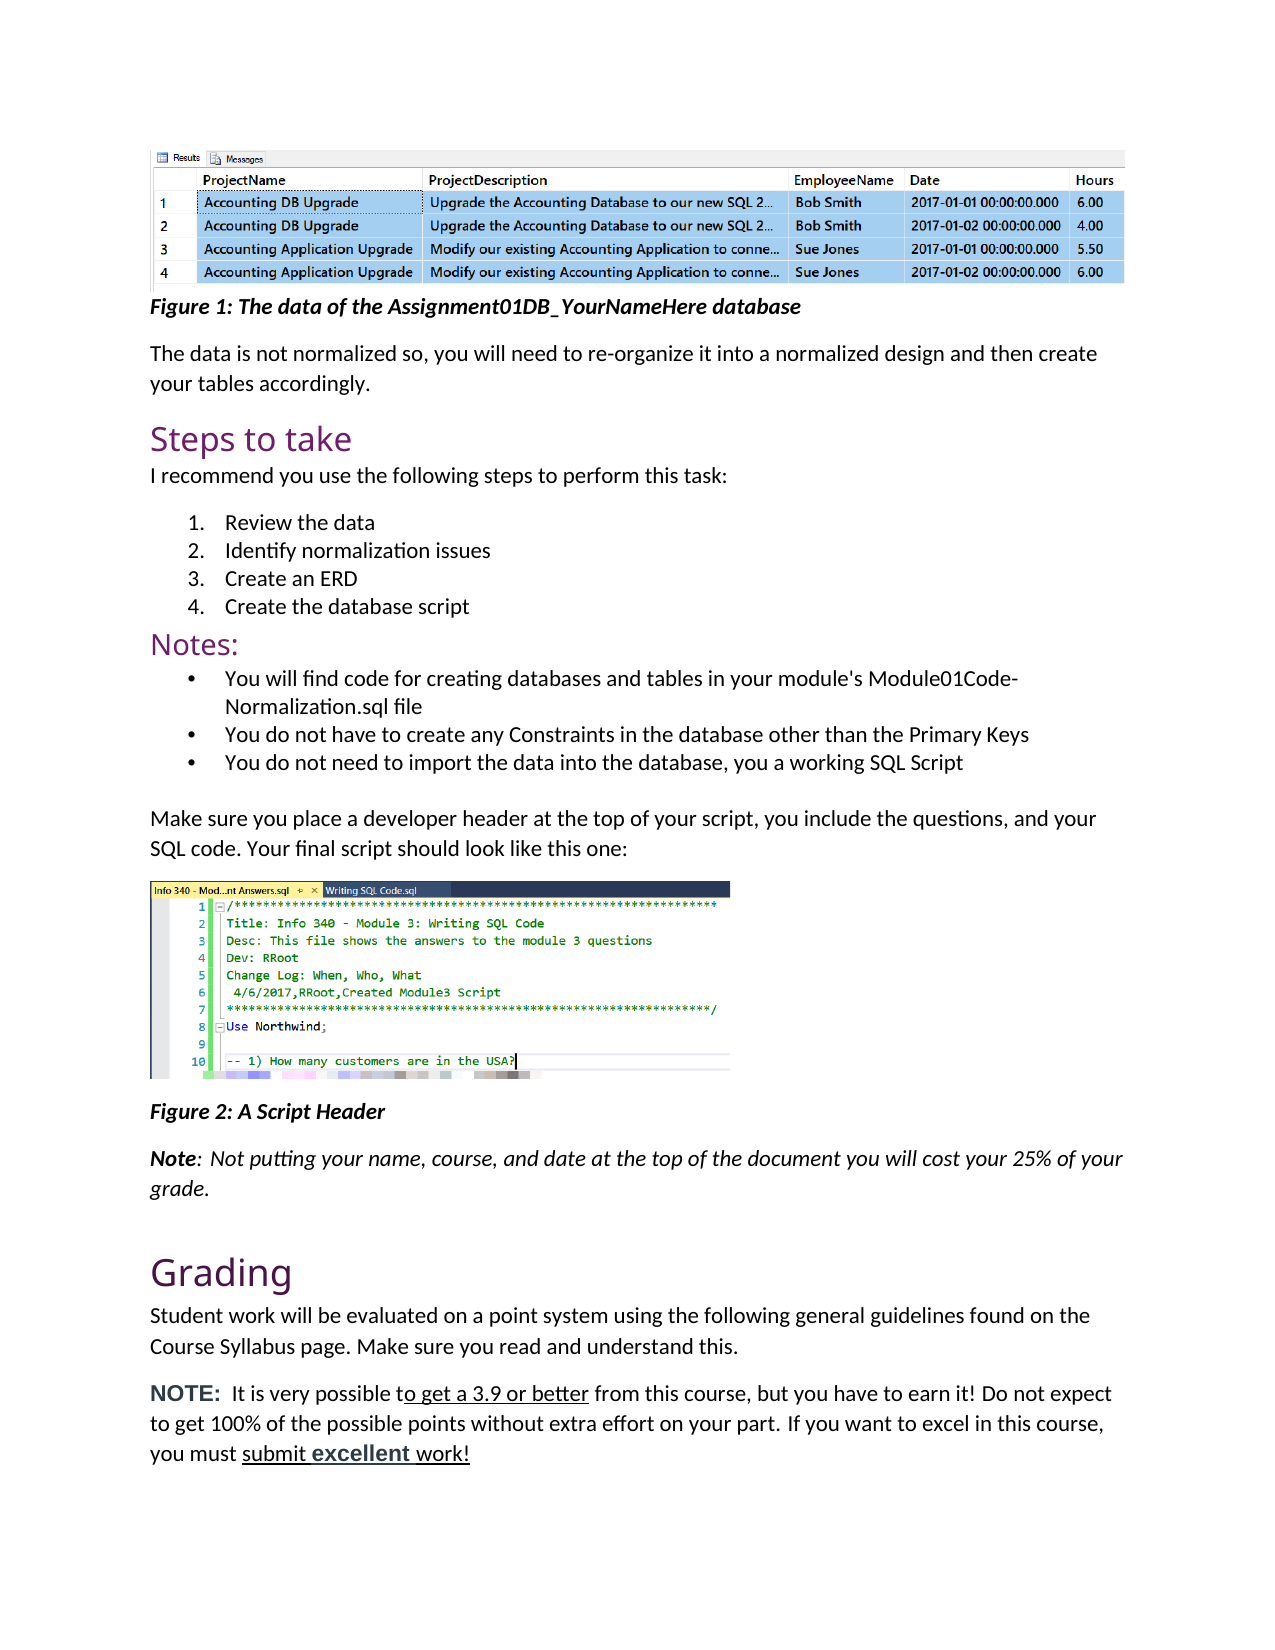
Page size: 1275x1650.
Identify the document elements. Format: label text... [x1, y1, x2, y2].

text The data is not normalized so, you will need to re-organize it into a normalized design and then create your tables accordingly. [150, 339, 1125, 397]
list You do not need to import the data into the database, you a working SQL Script [187, 748, 1125, 776]
text Figure 1: The data of the Assignment01DB_YourNameHere database [150, 292, 1125, 320]
list Create the database script [187, 592, 1125, 620]
subtitle Steps to take [150, 416, 1125, 461]
text Make sure you place a developer header at the top of your script, you include the questions, and your SQL code. Your final script should look like this one: [150, 804, 1125, 862]
list You will find code for creating databases and tables in your module's Module01Code-Normalization.sql file [187, 664, 1125, 720]
list Identify normalization issues [187, 536, 1125, 564]
text NOTE: It is very possible to get a 3.9 or better from this course, but you have to earn it! Do not expect to get 100% of the possible points without extra effort on your part. If you want to excel in this course, you must submit excellent work! [150, 1379, 1125, 1467]
text I recommend you use the following steps to perform this task: [150, 461, 1125, 489]
picture [150, 150, 1125, 292]
subtitle Grading [150, 1246, 1125, 1297]
list Review the data [187, 508, 1125, 536]
text Note: Not putting your name, course, and date at the top of the document you will cost your 25% of your grade. [150, 1144, 1125, 1202]
list You do not have to create any Constraints in the database other than the Primary Keys [187, 720, 1125, 748]
picture [150, 881, 731, 1079]
text Figure 2: A Script Header [150, 1097, 1125, 1125]
subtitle Notes: [150, 624, 1125, 664]
text Student work will be evaluated on a point system using the following general guidelines found on the Course Syllabus page. Make sure you read and understand this. [150, 1302, 1125, 1360]
list Create an ERD [187, 564, 1125, 592]
